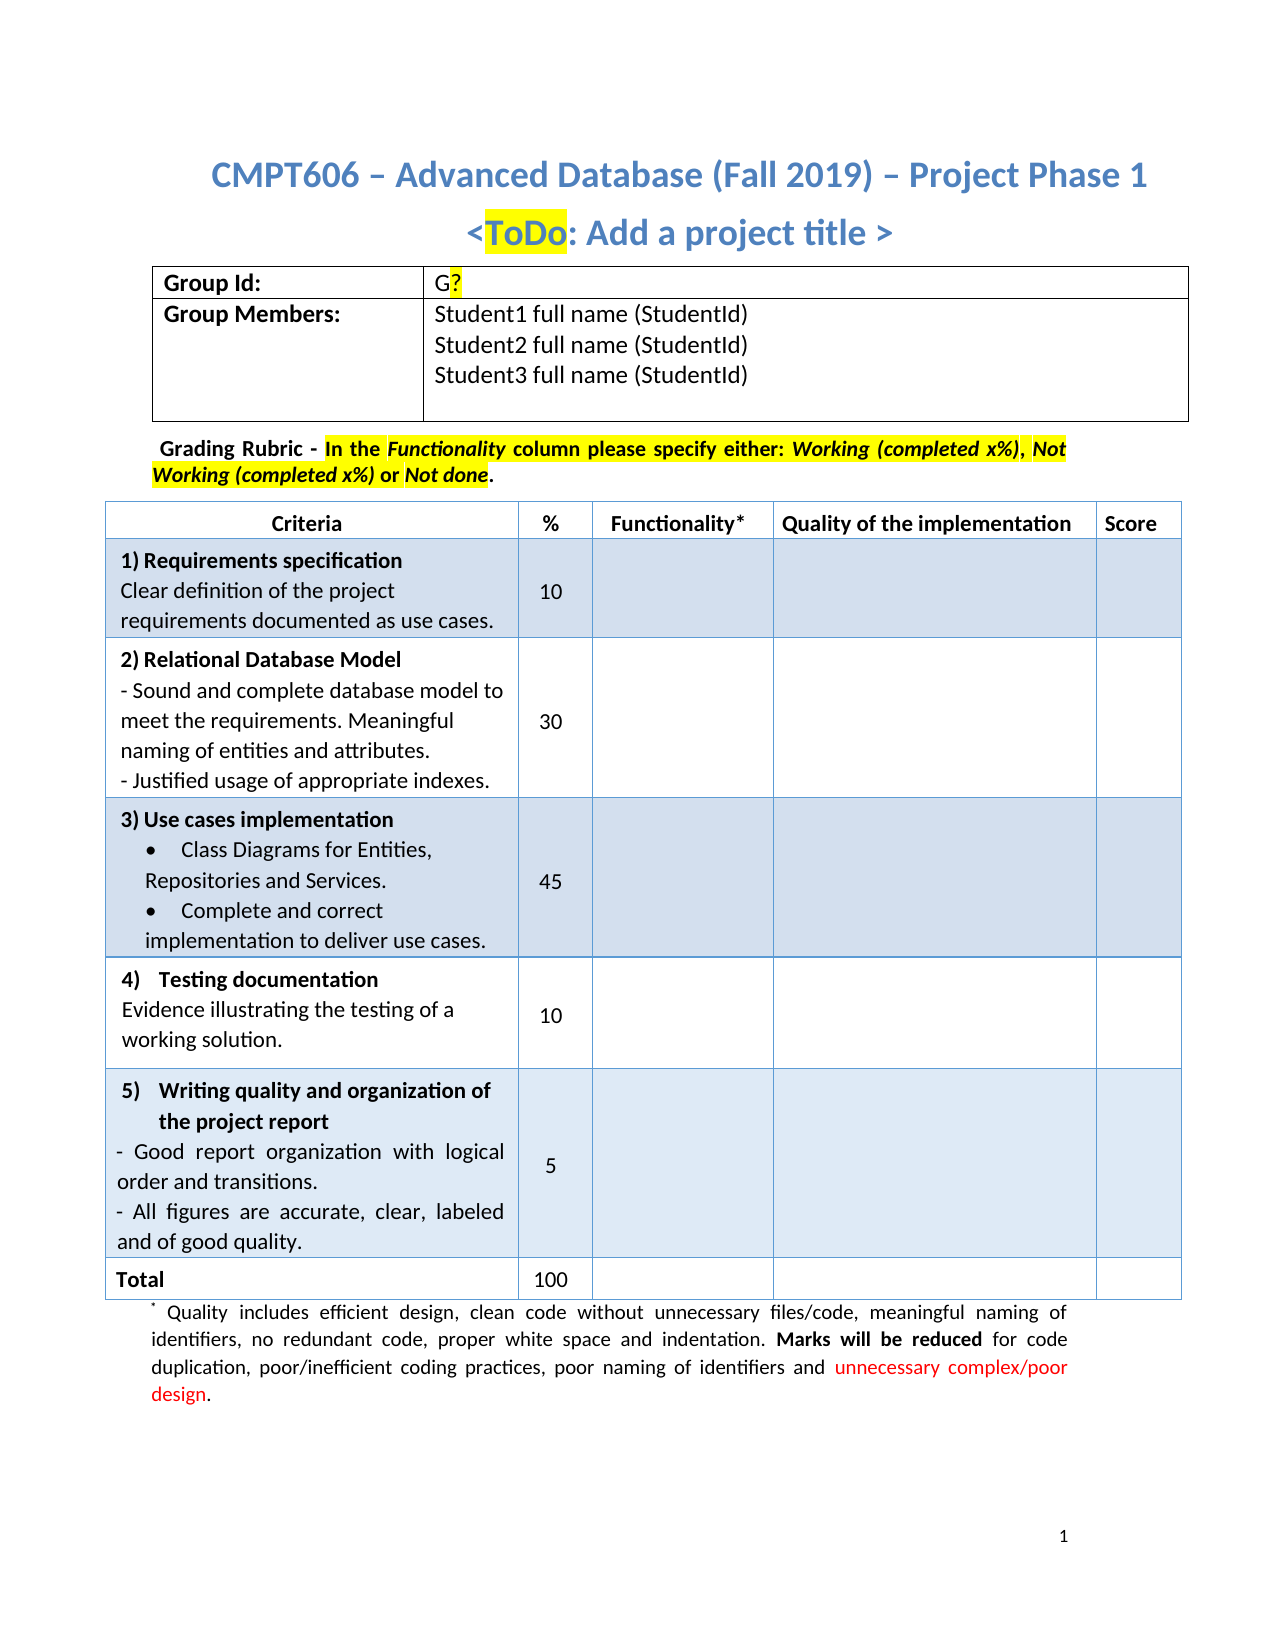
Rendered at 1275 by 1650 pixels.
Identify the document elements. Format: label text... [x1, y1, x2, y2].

table_cell 10 [519, 539, 592, 637]
table_cell [1097, 1069, 1181, 1257]
table_header Score [1097, 502, 1181, 537]
table_cell [593, 638, 773, 797]
table_cell [1097, 798, 1181, 956]
table_cell [774, 1258, 1096, 1298]
table_header Functionality* [593, 502, 773, 537]
table_cell [593, 1258, 773, 1298]
table_cell Group Members: [153, 299, 423, 421]
table_cell [1097, 1258, 1181, 1298]
text Grading Rubric - In the Functionality column please specify either: Working (completed x%), Not Working (completed x%) or Not done. [151, 434, 1068, 488]
table_cell 100 [519, 1258, 592, 1298]
table_cell [774, 958, 1096, 1068]
table_header Criteria [106, 502, 518, 537]
table_cell [1097, 638, 1181, 797]
table_cell Use cases implementation Class Diagrams for Entities, Repositories and Services. Complete and correct implementation to deliver use cases. [106, 798, 518, 956]
table_cell [774, 1069, 1096, 1257]
text <ToDo: Add a project title > [567, 209, 1210, 254]
text CMPT606 – Advanced Database (Fall 2019) – Project Phase 1 [150, 151, 1210, 197]
table_cell 30 [519, 638, 592, 797]
table_cell Total [106, 1258, 518, 1298]
table_cell [774, 539, 1096, 637]
table_cell [593, 1069, 773, 1257]
table_cell 5 [519, 1069, 592, 1257]
table_cell 10 [519, 958, 592, 1068]
table_cell Student1 full name (StudentId) Student2 full name (StudentId) Student3 full name (StudentId) [424, 299, 1188, 421]
table_cell [593, 798, 773, 956]
table_cell Writing quality and organization of the project report - Good report organization with logical order and transitions. - All figures are accurate, clear, labeled and of good quality. [106, 1069, 518, 1257]
table_header G? [462, 267, 1188, 298]
table_header G? [424, 267, 450, 298]
table_cell [593, 958, 773, 1068]
table_cell 45 [519, 798, 592, 956]
text * Quality includes efficient design, clean code without unnecessary files/code, meaningful naming of identifiers, no redundant code, proper white space and indentation. Marks will be reduced for code duplication, poor/inefficient coding practices, poor naming of identifiers and unnecessary complex/poor design. [150, 1300, 1068, 1406]
text <ToDo: Add a project title > [150, 209, 485, 254]
table_cell [593, 539, 773, 637]
table_cell Testing documentation Evidence illustrating the testing of a working solution. [106, 958, 518, 1068]
table_cell [1097, 539, 1181, 637]
table_cell [774, 798, 1096, 956]
table_cell Relational Database Model - Sound and complete database model to meet the requirements. Meaningful naming of entities and attributes. - Justified usage of appropriate indexes. [106, 638, 518, 797]
table_cell [774, 638, 1096, 797]
table_cell Requirements specification Clear definition of the project requirements documented as use cases. [106, 539, 518, 637]
table_cell [1097, 958, 1181, 1068]
table_header Quality of the implementation [774, 502, 1096, 537]
table_header Group Id: [153, 267, 423, 298]
table_header % [519, 502, 592, 537]
